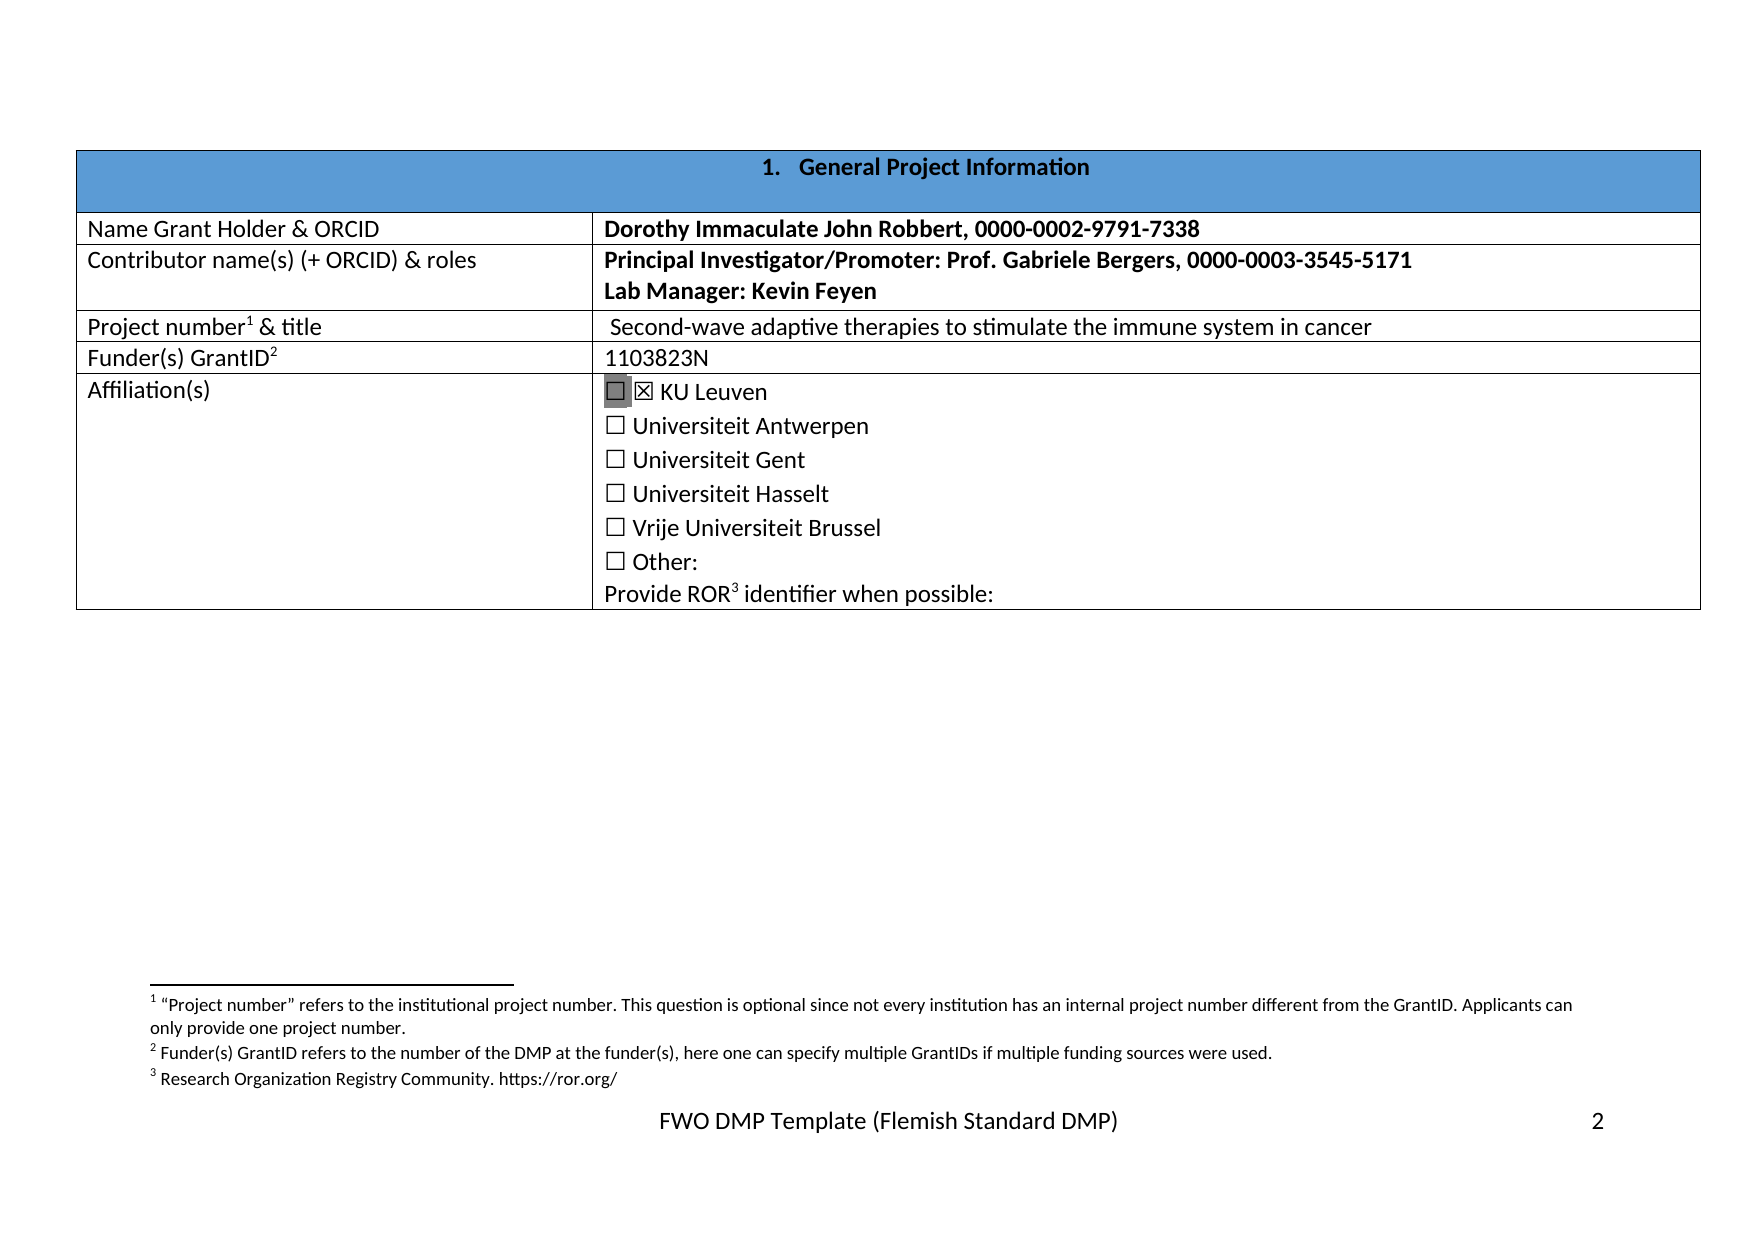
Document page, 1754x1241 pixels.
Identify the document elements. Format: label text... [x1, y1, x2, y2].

table_header General Project Information [77, 151, 1700, 212]
table_cell Project number & title [77, 311, 592, 341]
table_cell 1103823N [593, 342, 1700, 373]
table_cell ☐ KU Leuven ☐ Universiteit Antwerpen ☐ Universiteit Gent ☐ Universiteit Hasselt ☐ Vrije Universiteit Brussel ☐ Other: Provide ROR identifier when possible: [593, 374, 1700, 609]
table_cell Affiliation(s) [77, 374, 592, 609]
table_cell Principal Investigator/Promoter: Prof. Gabriele Bergers, 0000-0003-3545-5171 Lab Manager: Kevin Feyen [593, 245, 1700, 309]
table_cell Dorothy Immaculate John Robbert, 0000-0002-9791-7338 [593, 213, 1700, 244]
table_cell Name Grant Holder & ORCID [77, 213, 592, 244]
table_cell Second-wave adaptive therapies to stimulate the immune system in cancer [593, 311, 1700, 341]
table_cell Contributor name(s) (+ ORCID) & roles [77, 245, 592, 309]
table_cell Funder(s) GrantID [77, 342, 592, 373]
